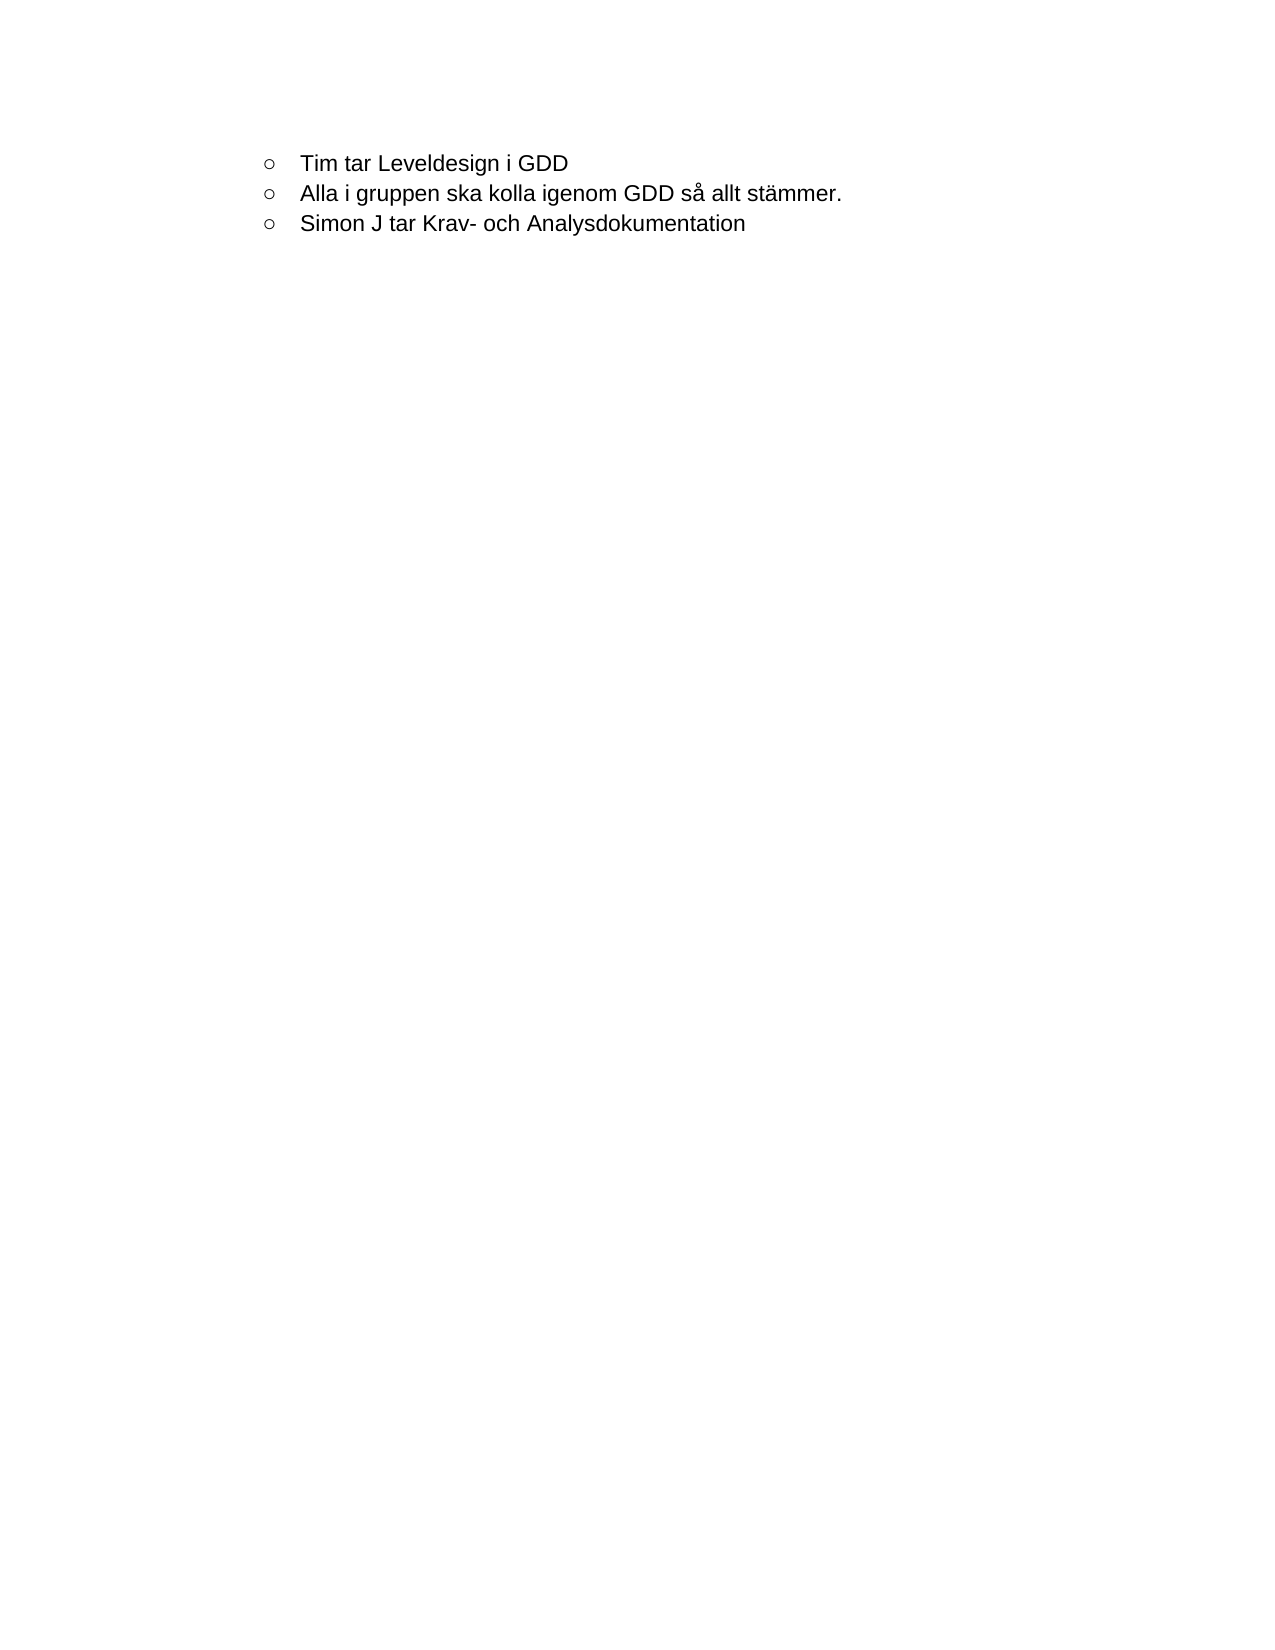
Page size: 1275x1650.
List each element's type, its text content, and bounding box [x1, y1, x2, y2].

list Simon J tar Krav- och Analysdokumentation [262, 210, 1125, 237]
list Alla i gruppen ska kolla igenom GDD så allt stämmer. [262, 180, 1125, 207]
list Tim tar Leveldesign i GDD [262, 150, 1125, 176]
